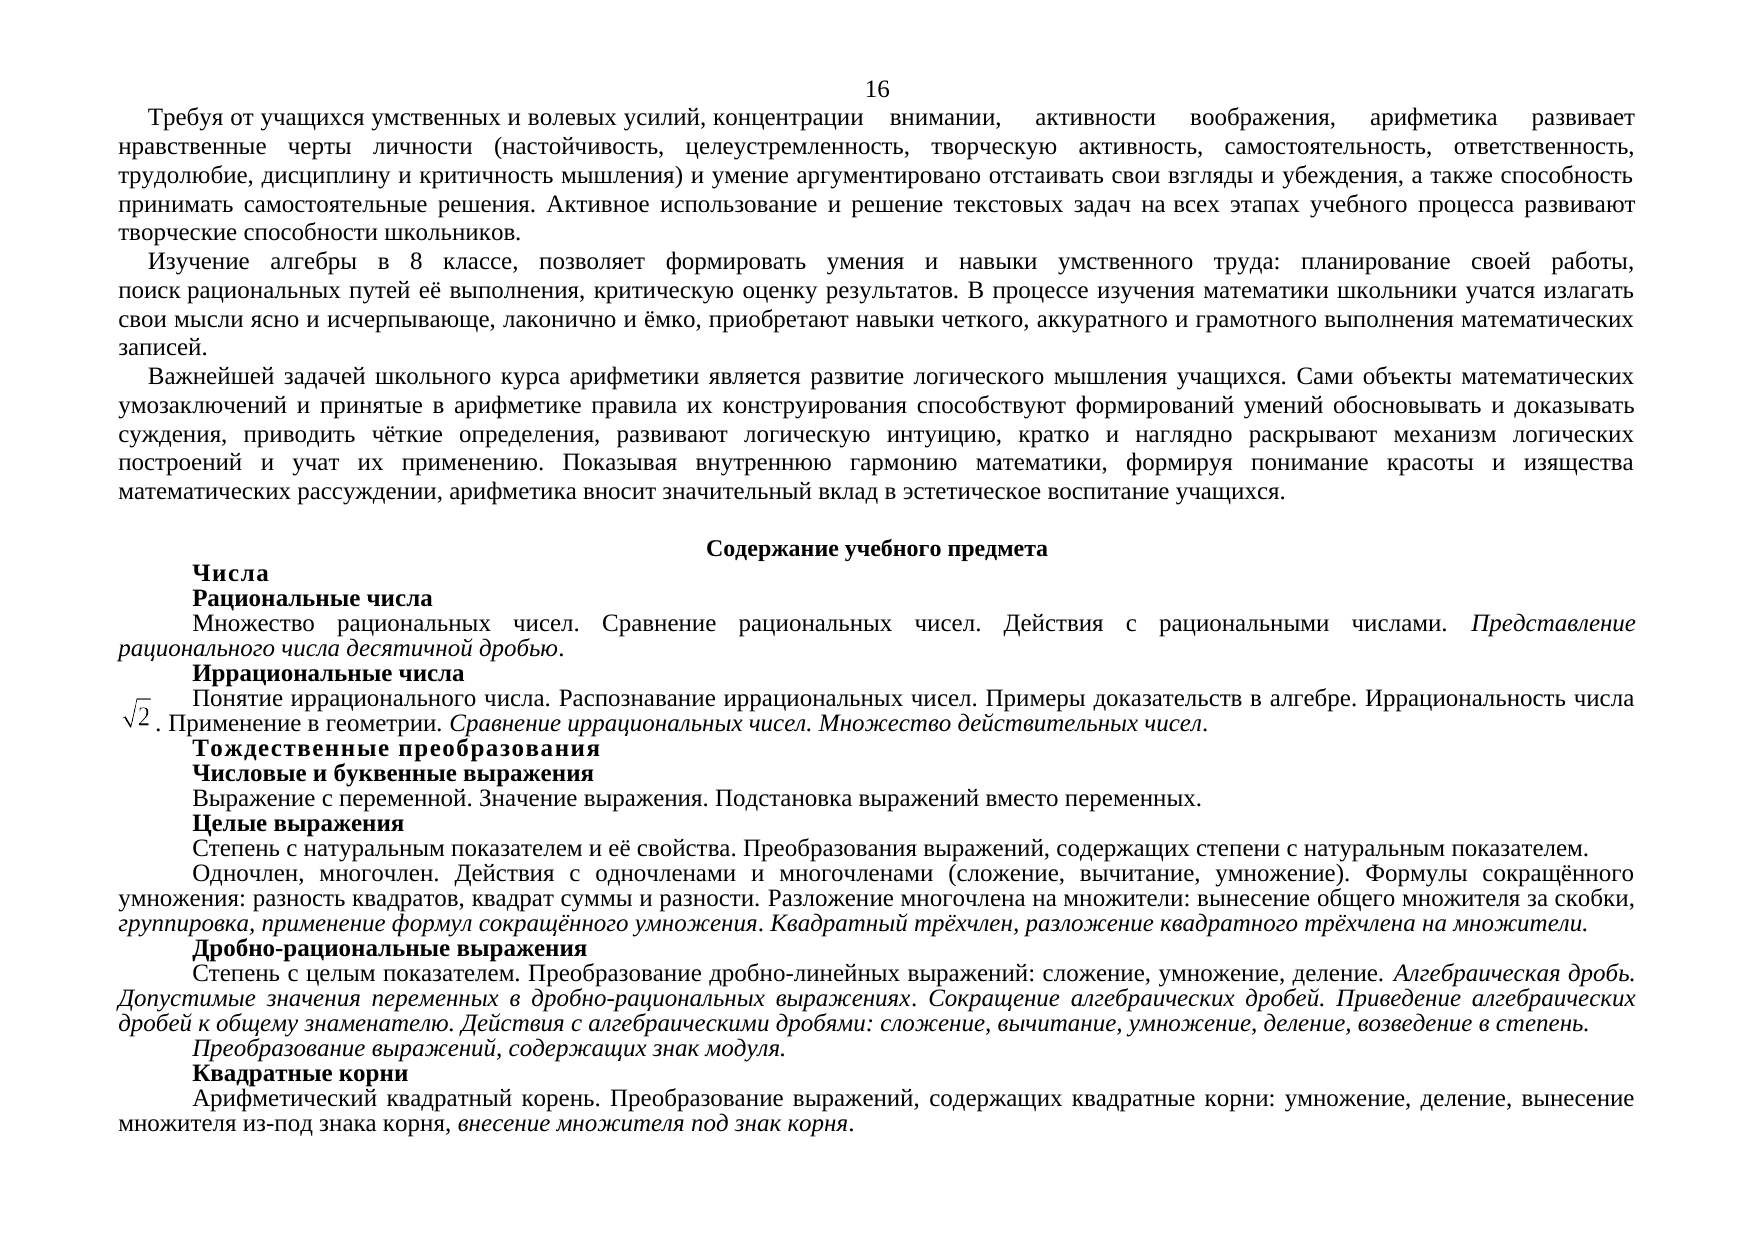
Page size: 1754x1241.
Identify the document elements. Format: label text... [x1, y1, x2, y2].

text Дробно-рациональные выражения [118, 936, 1636, 961]
text Одночлен, многочлен. Действия с одночленами и многочленами (сложение, вычитание, умножение). Формулы сокращённого умножения: разность квадратов, квадрат суммы и разности. Разложение многочлена на множители: вынесение общего множителя за скобки, группировка, применение формул сокращённого умножения. Квадратный трёхчлен, разложение квадратного трёхчлена на множители. [118, 861, 1636, 936]
text Множество рациональных чисел. Сравнение рациональных чисел. Действия с рациональными числами. Представление рационального числа десятичной дробью. [118, 611, 1636, 661]
text Числовые и буквенные выражения [118, 761, 1636, 786]
text Квадратные корни [118, 1061, 1636, 1086]
text Содержание учебного предмета [118, 534, 1636, 561]
text Изучение алгебры в 8 классе, позволяет формировать умения и навыки умственного труда: планирование своей работы, поиск рациональных путей её выполнения, критическую оценку результатов. В процессе изучения математики школьники учатся излагать свои мысли ясно и исчерпывающе, лаконично и ёмко, приобретают навыки четкого, аккуратного и грамотного выполнения математических записей. [118, 246, 1636, 361]
text Важнейшей задачей школьного курса арифметики является развитие логического мышления учащихся. Сами объекты математических умозаключений и принятые в арифметике правила их конструирования способствуют формирований умений обосновывать и доказывать суждения, приводить чёткие определения, развивают логическую интуицию, кратко и наглядно раскрывают механизм логических построений и учат их применению. Показывая внутреннюю гармонию математики, формируя понимание красоты и изящества математических рассуждении, арифметика вносит значительный вклад в эстетическое воспитание учащихся. [118, 361, 1636, 505]
text Степень с натуральным показателем и её свойства. Преобразования выражений, содержащих степени с натуральным показателем. [118, 836, 1636, 861]
text Иррациональные числа [118, 661, 1636, 686]
text Выражение с переменной. Значение выражения. Подстановка выражений вместо переменных. [118, 786, 1636, 811]
text Целые выражения [118, 811, 1636, 836]
text Требуя от учащихся умственных и волевых усилий, концентрации внимании, активности воображения, арифметика развивает нравственные черты личности (настойчивость, целеустремленность, творческую активность, самостоятельность, ответственность, трудолюбие, дисциплину и критичность мышления) и умение аргументировано отстаивать свои взгляды и убеждения, а также способность принимать самостоятельные решения. Активное использование и решение текстовых задач на всех этапах учебного процесса развивают творческие способности школьников. [118, 102, 1636, 246]
text Рациональные числа [118, 586, 1636, 611]
text Степень с целым показателем. Преобразование дробно-линейных выражений: сложение, умножение, деление. Алгебраическая дробь. Допустимые значения переменных в дробно-рациональных выражениях. Сокращение алгебраических дробей. Приведение алгебраических дробей к общему знаменателю. Действия с алгебраическими дробями: сложение, вычитание, умножение, деление, возведение в степень. [118, 961, 1636, 1036]
subtitle Тождественные преобразования [118, 736, 1636, 761]
text Понятие иррационального числа. Распознавание иррациональных чисел. Примеры доказательств в алгебре. Иррациональность числа . Применение в геометрии. Сравнение иррациональных чисел. Множество действительных чисел. [118, 686, 1636, 736]
subtitle Числа [118, 561, 1636, 586]
text Арифметический квадратный корень. Преобразование выражений, содержащих квадратные корни: умножение, деление, вынесение множителя из-под знака корня, внесение множителя под знак корня. [118, 1086, 1636, 1136]
text Преобразование выражений, содержащих знак модуля. [118, 1036, 1636, 1061]
